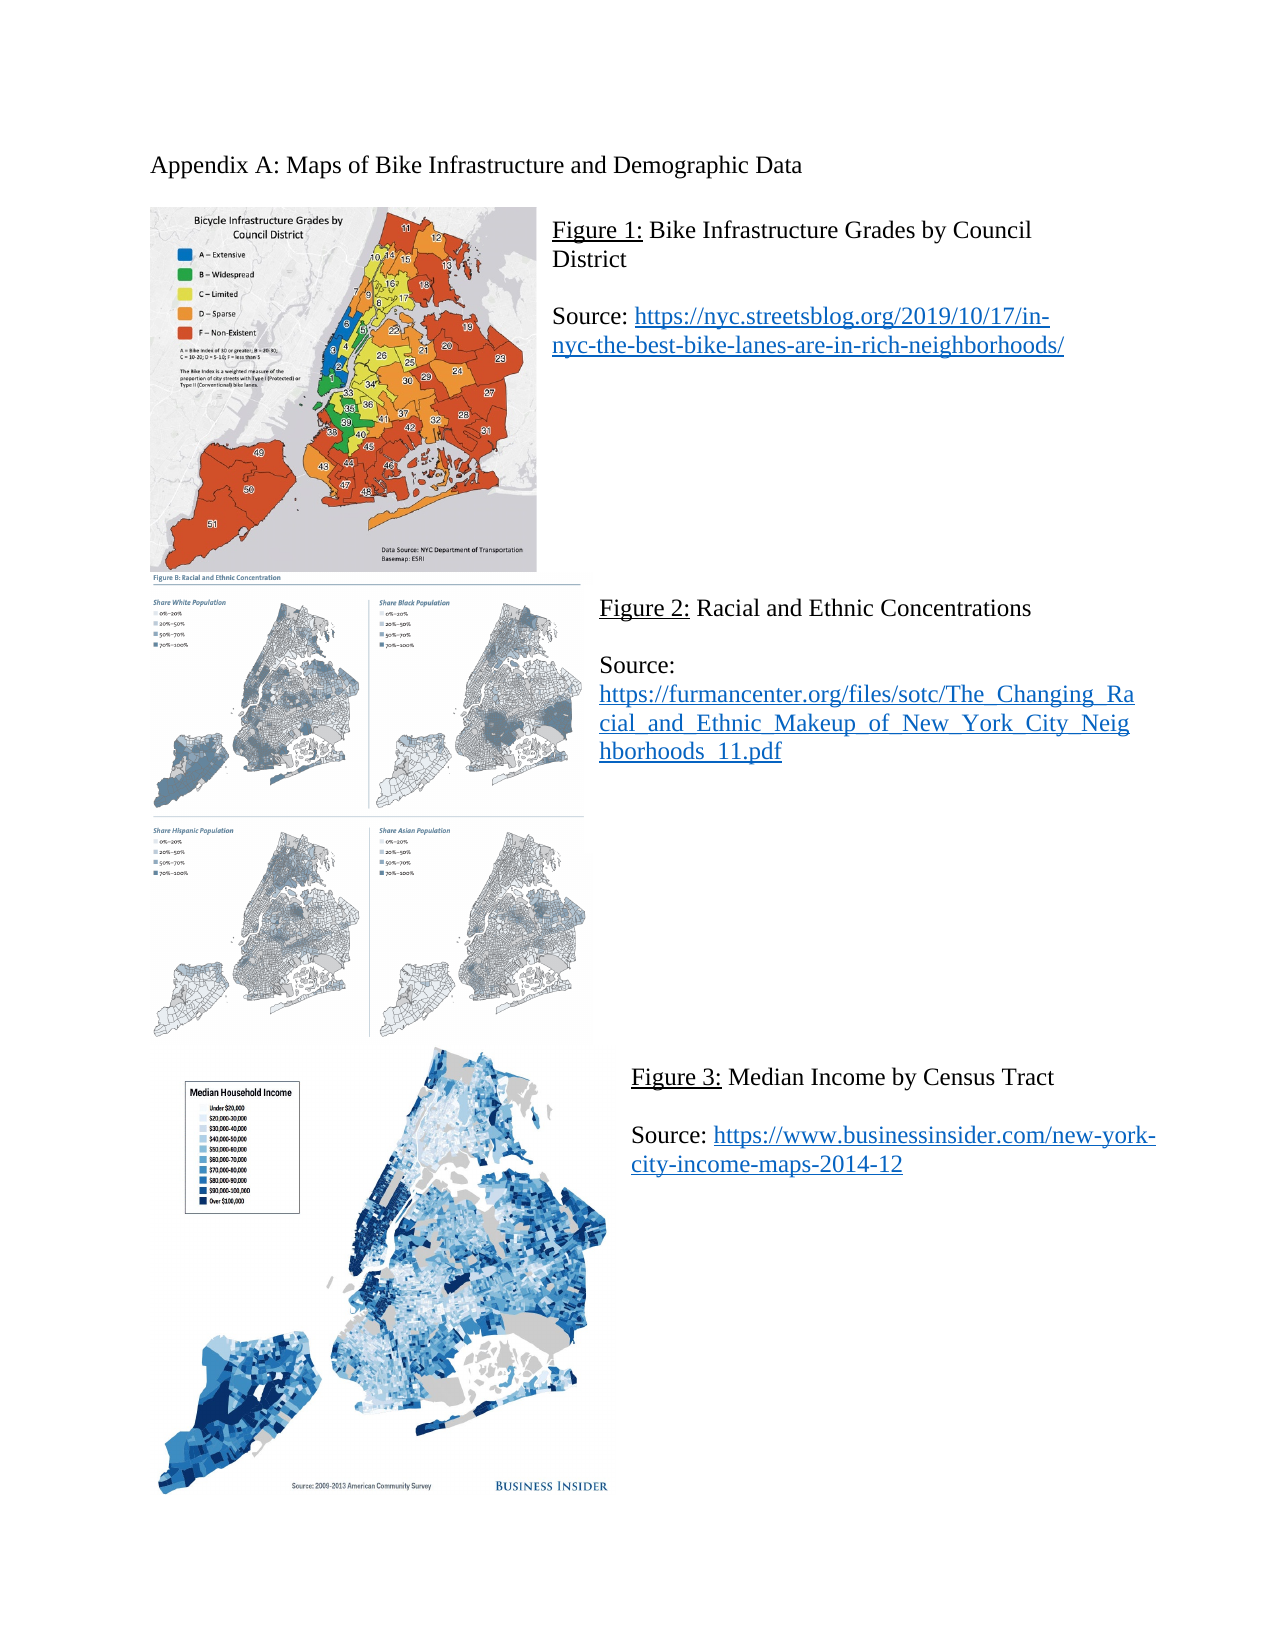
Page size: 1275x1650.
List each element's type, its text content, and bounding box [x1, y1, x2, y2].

text Appendix A: Maps of Bike Infrastructure and Demographic Data [150, 150, 1125, 179]
picture [150, 207, 616, 1495]
